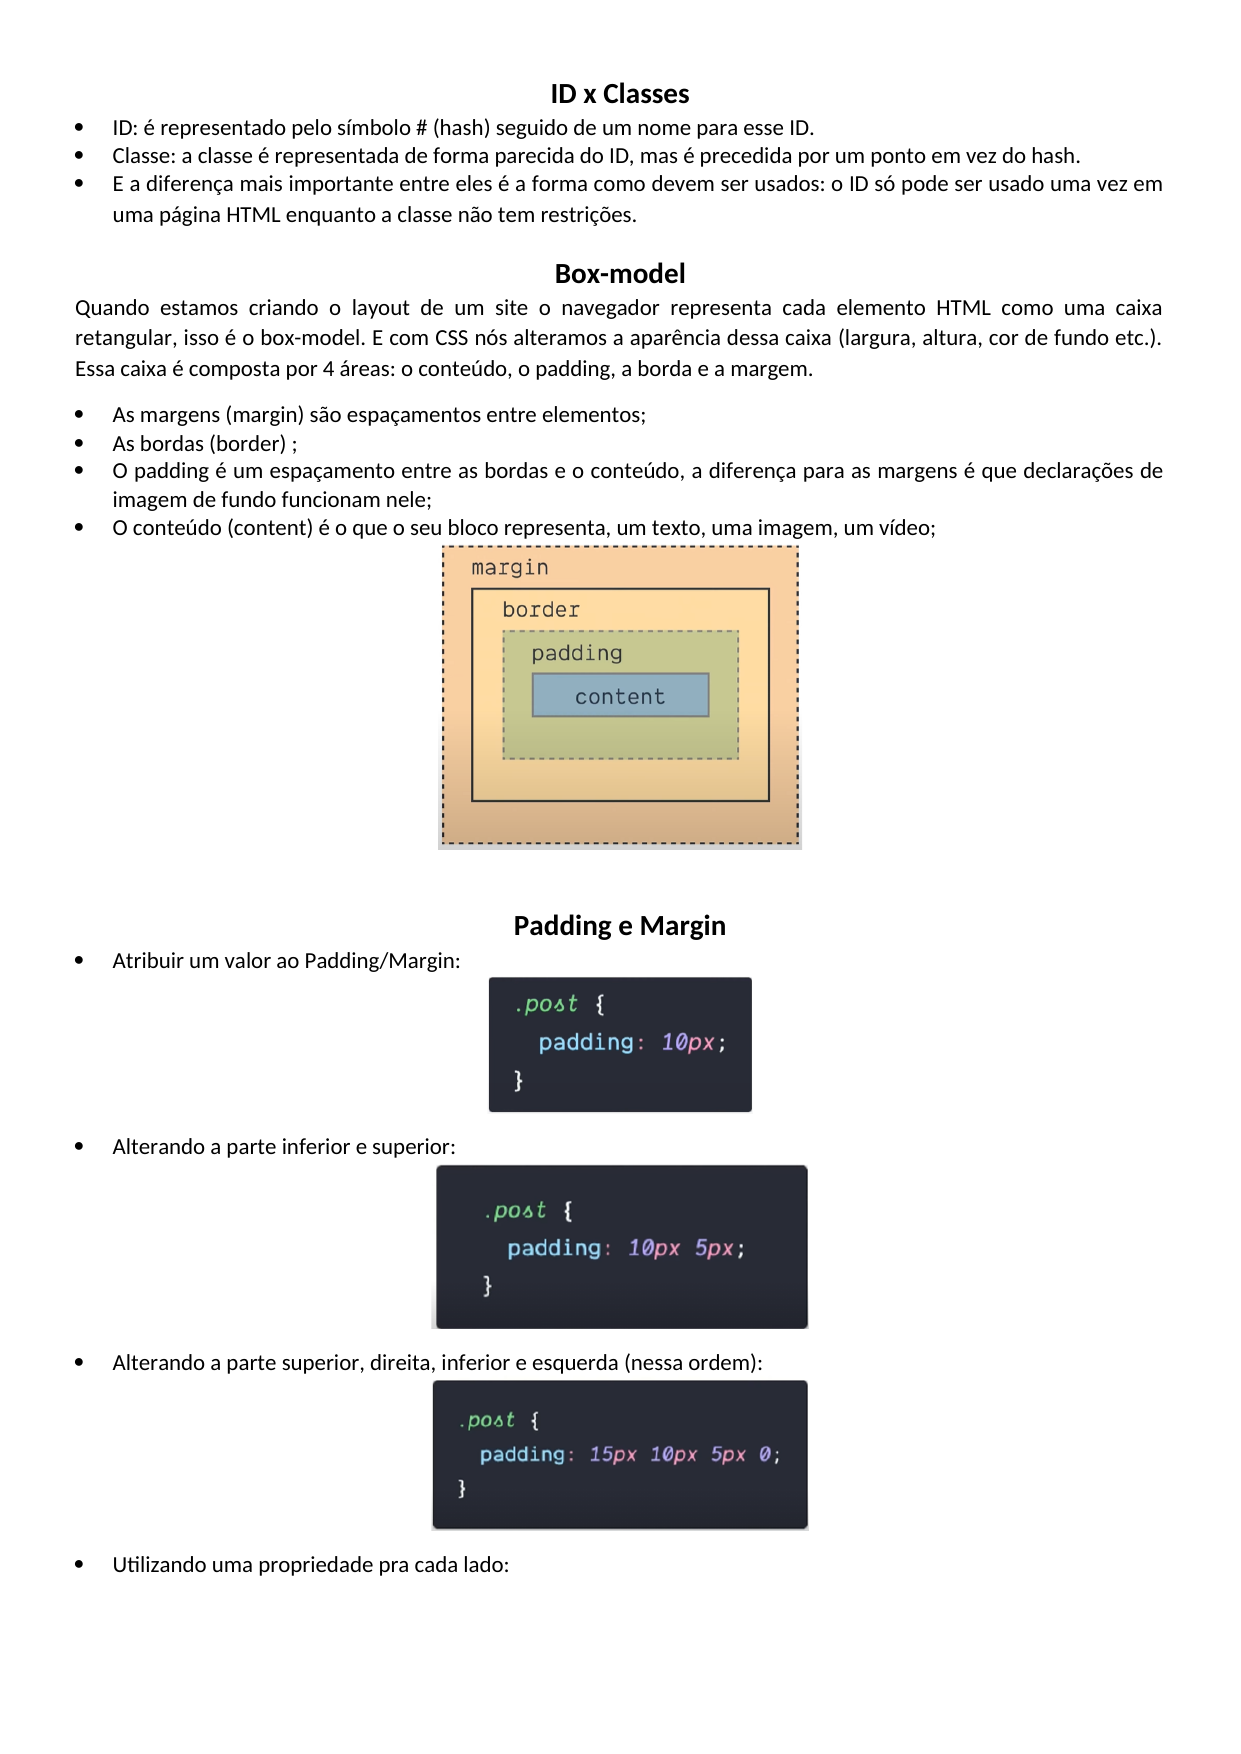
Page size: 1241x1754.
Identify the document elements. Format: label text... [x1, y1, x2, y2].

text As margens (margin) são espaçamentos entre elementos; [75, 401, 1165, 429]
list E a diferença mais importante entre eles é a forma como devem ser usados: o ID só pode ser usado uma vez em uma página HTML enquanto a classe não tem restrições. [75, 169, 1165, 228]
text As bordas (border) ; [75, 429, 1165, 457]
text O conteúdo (content) é o que o seu bloco representa, um texto, uma imagem, um vídeo; [75, 513, 1165, 541]
text Quando estamos criando o layout de um site o navegador representa cada elemento HTML como uma caixa retangular, isso é o box-model. E com CSS nós alteramos a aparência dessa caixa (largura, altura, cor de fundo etc.). Essa caixa é composta por 4 áreas: o conteúdo, o padding, a borda e a margem. [75, 293, 1165, 382]
text Classe: a classe é representada de forma parecida do ID, mas é precedida por um ponto em vez do hash. [75, 141, 1165, 169]
picture [431, 1375, 809, 1531]
subtitle Box-model [75, 255, 1165, 291]
text Alterando a parte superior, direita, inferior e esquerda (nessa ordem): [75, 1348, 1165, 1376]
picture [431, 1160, 809, 1329]
subtitle Padding e Margin [75, 907, 1165, 943]
text ID: é representado pelo símbolo # (hash) seguido de um nome para esse ID. [75, 113, 1165, 141]
picture [487, 973, 753, 1114]
text Alterando a parte inferior e superior: [75, 1132, 1165, 1160]
text Utilizando uma propriedade pra cada lado: [75, 1550, 1165, 1578]
text Atribuir um valor ao Padding/Margin: [75, 946, 1165, 974]
subtitle ID x Classes [75, 75, 1165, 111]
text O padding é um espaçamento entre as bordas e o conteúdo, a diferença para as margens é que declarações de imagem de fundo funcionam nele; [75, 457, 1165, 513]
picture [438, 540, 803, 850]
